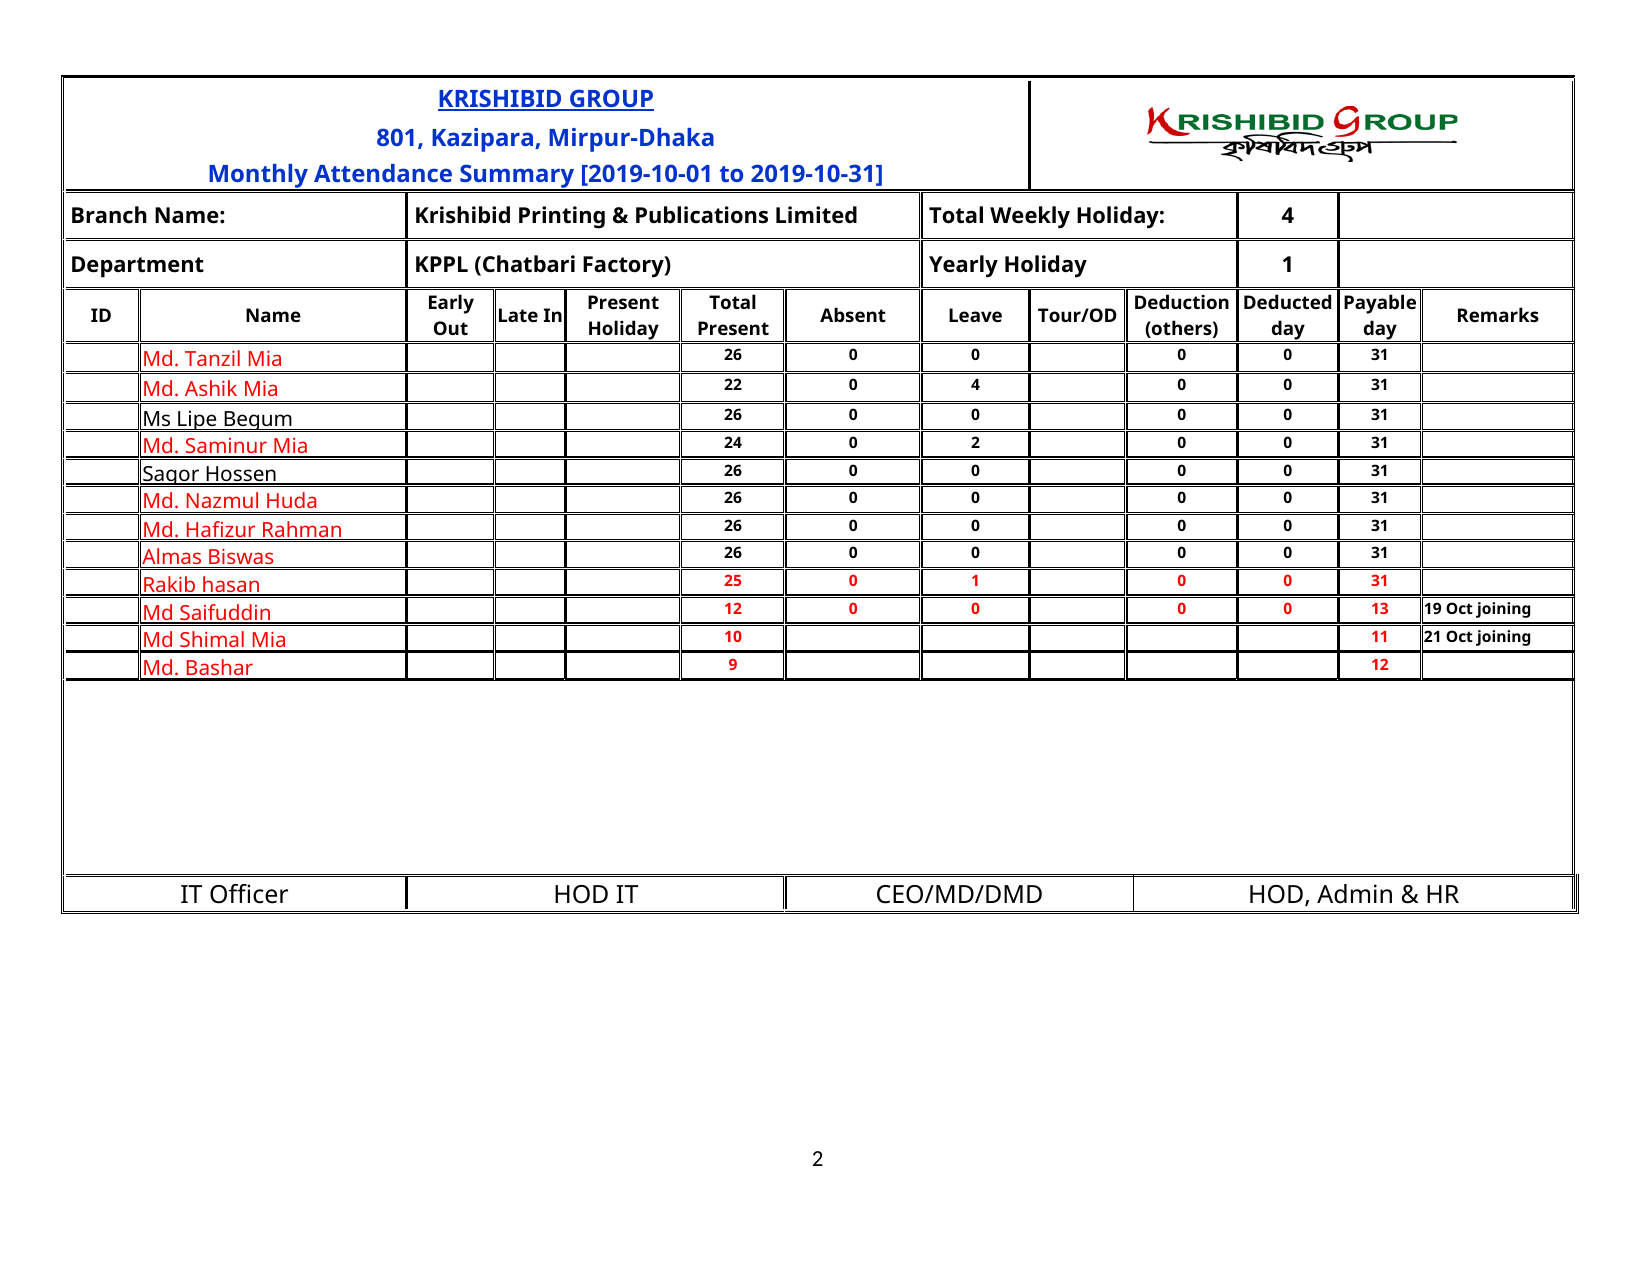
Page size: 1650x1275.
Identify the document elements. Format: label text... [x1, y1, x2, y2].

table_cell 0 [1239, 487, 1337, 512]
table_cell Md. Ashik Mia [141, 374, 405, 401]
table_cell 0 [1239, 404, 1337, 428]
table_cell Name [141, 290, 405, 341]
table_cell IT Officer [64, 874, 406, 911]
table_cell 0 [1239, 570, 1337, 594]
table_cell 1 [1239, 241, 1337, 286]
table_cell Absent [787, 290, 919, 341]
table_cell [496, 653, 564, 678]
table_cell 0 [1128, 487, 1236, 512]
table_cell [408, 570, 493, 594]
table_cell [1340, 241, 1572, 286]
table_cell 31 [1340, 542, 1420, 567]
table_cell 31 [1340, 404, 1420, 428]
table_cell 0 [923, 487, 1028, 512]
table_cell [567, 374, 679, 401]
table_cell [496, 570, 564, 594]
table_cell 0 [1239, 344, 1337, 371]
table_cell [62, 678, 1572, 873]
table_cell [1423, 542, 1572, 567]
table_cell Remarks [1423, 290, 1572, 341]
table_cell [408, 404, 493, 428]
table_cell [567, 570, 679, 594]
table_cell 12 [1340, 653, 1420, 678]
table_cell HOD, Admin & HR [1134, 877, 1573, 911]
table_cell [1423, 570, 1572, 594]
table_cell Deducted day [1239, 290, 1337, 341]
table_cell 25 [682, 570, 783, 594]
table_cell 26 [682, 460, 783, 483]
table_cell [567, 344, 679, 371]
table_cell 0 [1128, 432, 1236, 456]
table_cell [496, 404, 564, 428]
table_cell 31 [1340, 432, 1420, 456]
table_cell 0 [787, 460, 919, 483]
table_cell 19 Oct joining [1423, 598, 1572, 622]
table_cell [1423, 432, 1572, 456]
table_cell [1239, 626, 1337, 650]
table_cell 0 [787, 374, 919, 401]
table_cell 0 [1239, 432, 1337, 456]
table_cell 22 [682, 374, 783, 401]
table_cell [1239, 653, 1337, 678]
table_cell [64, 483, 138, 512]
table_cell [62, 341, 140, 371]
table_cell [1031, 344, 1124, 371]
table_cell 1 [923, 570, 1028, 594]
table_cell 0 [787, 404, 919, 428]
table_cell [567, 598, 679, 622]
table_cell [496, 460, 564, 483]
table_cell [1340, 193, 1572, 238]
table_cell 0 [787, 515, 919, 539]
table_cell 2 [923, 432, 1028, 456]
table_cell HOD IT [406, 875, 785, 911]
table_cell [923, 626, 1028, 650]
table_cell 0 [1128, 542, 1236, 567]
table_cell [787, 626, 919, 650]
table_cell 26 [682, 515, 783, 539]
table_cell [408, 626, 493, 650]
table_cell 26 [682, 344, 783, 371]
table_cell [496, 344, 564, 371]
table_cell Md. Saminur Mia [141, 432, 405, 456]
table_cell 26 [682, 487, 783, 512]
table_cell [408, 460, 493, 483]
table_cell [1031, 542, 1124, 567]
table_cell 0 [787, 570, 919, 594]
table_cell [1031, 432, 1124, 456]
table_cell Branch Name: [64, 189, 405, 238]
table_cell 0 [1128, 515, 1236, 539]
table_cell [1031, 374, 1124, 401]
table_cell [567, 626, 679, 650]
table_cell 0 [1128, 598, 1236, 622]
table_cell 31 [1340, 487, 1420, 512]
picture [1145, 106, 1458, 162]
table_cell ID [64, 286, 140, 341]
table_cell 0 [923, 542, 1028, 567]
table_cell 0 [1239, 598, 1337, 622]
table_cell [408, 598, 493, 622]
table_cell [408, 432, 493, 456]
table_cell [64, 456, 138, 483]
table_cell [64, 622, 138, 650]
table_cell 0 [923, 598, 1028, 622]
table_cell [496, 598, 564, 622]
table_cell [62, 567, 140, 594]
table_cell [408, 487, 493, 512]
table_cell [62, 371, 140, 401]
table_cell Md. Tanzil Mia [141, 344, 405, 371]
table_cell [1423, 515, 1572, 539]
table_cell [567, 432, 679, 456]
table_cell 0 [1128, 374, 1236, 401]
table_cell 0 [1128, 570, 1236, 594]
table_cell 11 [1340, 626, 1420, 650]
table_cell Deduction (others) [1128, 290, 1236, 341]
table_cell [408, 653, 493, 678]
table_cell Yearly Holiday [923, 241, 1236, 286]
table_cell [1128, 653, 1236, 678]
table_cell 0 [1239, 515, 1337, 539]
table_cell 31 [1340, 374, 1420, 401]
table_cell 26 [682, 542, 783, 567]
table_cell Early Out [408, 290, 493, 341]
table_cell Krishibid Printing & Publications Limited [408, 193, 919, 238]
table_cell [567, 487, 679, 512]
table_cell Rakib hasan [141, 570, 405, 594]
table_cell KPPL (Chatbari Factory) [408, 241, 919, 286]
table_cell 0 [787, 487, 919, 512]
table_cell [496, 626, 564, 650]
table_cell [1031, 487, 1124, 512]
table_cell 0 [923, 404, 1028, 428]
table_cell [62, 401, 140, 428]
table_cell 0 [1239, 460, 1337, 483]
table_cell 21 Oct joining [1423, 626, 1572, 650]
table_cell [64, 594, 138, 622]
table_cell [64, 429, 138, 456]
table_cell [1423, 404, 1572, 428]
table_header [1029, 78, 1573, 189]
table_cell [1423, 487, 1572, 512]
table_cell [1031, 626, 1124, 650]
table_cell [62, 539, 140, 567]
table_cell [408, 344, 493, 371]
table_cell [1423, 653, 1572, 678]
table_cell Payable day [1340, 290, 1420, 341]
table_cell 31 [1340, 570, 1420, 594]
table_cell 4 [923, 374, 1028, 401]
table_cell [1423, 344, 1572, 371]
table_cell Leave [923, 290, 1028, 341]
table_cell Total Present [682, 290, 783, 341]
table_cell 31 [1340, 460, 1420, 483]
table_cell 0 [923, 344, 1028, 371]
table_cell 0 [787, 598, 919, 622]
table_cell [1031, 570, 1124, 594]
table_cell Almas Biswas [141, 542, 405, 567]
table_cell [1031, 598, 1124, 622]
table_cell [567, 460, 679, 483]
table_cell Md. Bashar [141, 653, 405, 678]
table_cell 0 [923, 460, 1028, 483]
table_cell Ms Lipe Begum [141, 404, 405, 428]
table_cell [496, 432, 564, 456]
table_cell 0 [1239, 374, 1337, 401]
table_cell [496, 515, 564, 539]
table_cell [408, 542, 493, 567]
table_cell [496, 542, 564, 567]
table_cell 0 [1128, 344, 1236, 371]
table_cell [1031, 653, 1124, 678]
table_cell [1031, 460, 1124, 483]
table_cell [567, 515, 679, 539]
table_cell [787, 653, 919, 678]
table_cell 9 [682, 653, 783, 678]
table_cell Tour/OD [1031, 290, 1124, 341]
table_cell [496, 374, 564, 401]
table_cell Md. Hafizur Rahman [141, 515, 405, 539]
table_cell 13 [1340, 598, 1420, 622]
table_cell 26 [682, 404, 783, 428]
table_cell [1128, 626, 1236, 650]
table_cell [62, 512, 140, 539]
table_cell [1031, 404, 1124, 428]
table_cell Total Weekly Holiday: [923, 193, 1236, 238]
table_cell [496, 487, 564, 512]
table_cell 0 [923, 515, 1028, 539]
table_cell 31 [1340, 515, 1420, 539]
table_cell 0 [1128, 460, 1236, 483]
table_cell Present Holiday [567, 290, 679, 341]
table_cell [567, 653, 679, 678]
table_cell [408, 374, 493, 401]
table_cell 0 [787, 344, 919, 371]
table_cell [923, 653, 1028, 678]
table_cell [567, 404, 679, 428]
table_cell 0 [787, 542, 919, 567]
table_cell 4 [1239, 193, 1337, 238]
table_cell 31 [1340, 344, 1420, 371]
table_cell Sagor Hossen [141, 460, 405, 483]
table_cell 10 [682, 626, 783, 650]
table_cell [1031, 515, 1124, 539]
table_cell 12 [682, 598, 783, 622]
table_cell [64, 650, 138, 678]
table_cell Md Shimal Mia [141, 626, 405, 650]
table_cell Late In [496, 290, 564, 341]
table_cell [408, 515, 493, 539]
table_cell 0 [1239, 542, 1337, 567]
table_header [64, 78, 1029, 189]
table_cell 0 [787, 432, 919, 456]
table_cell Md. Nazmul Huda [141, 487, 405, 512]
table_cell 24 [682, 432, 783, 456]
table_cell [1423, 460, 1572, 483]
table_cell CEO/MD/DMD [785, 877, 1133, 911]
table_cell Md Saifuddin [141, 598, 405, 622]
table_cell 0 [1128, 404, 1236, 428]
table_cell Department [62, 238, 406, 286]
table_cell [567, 542, 679, 567]
table_cell [1423, 374, 1572, 401]
